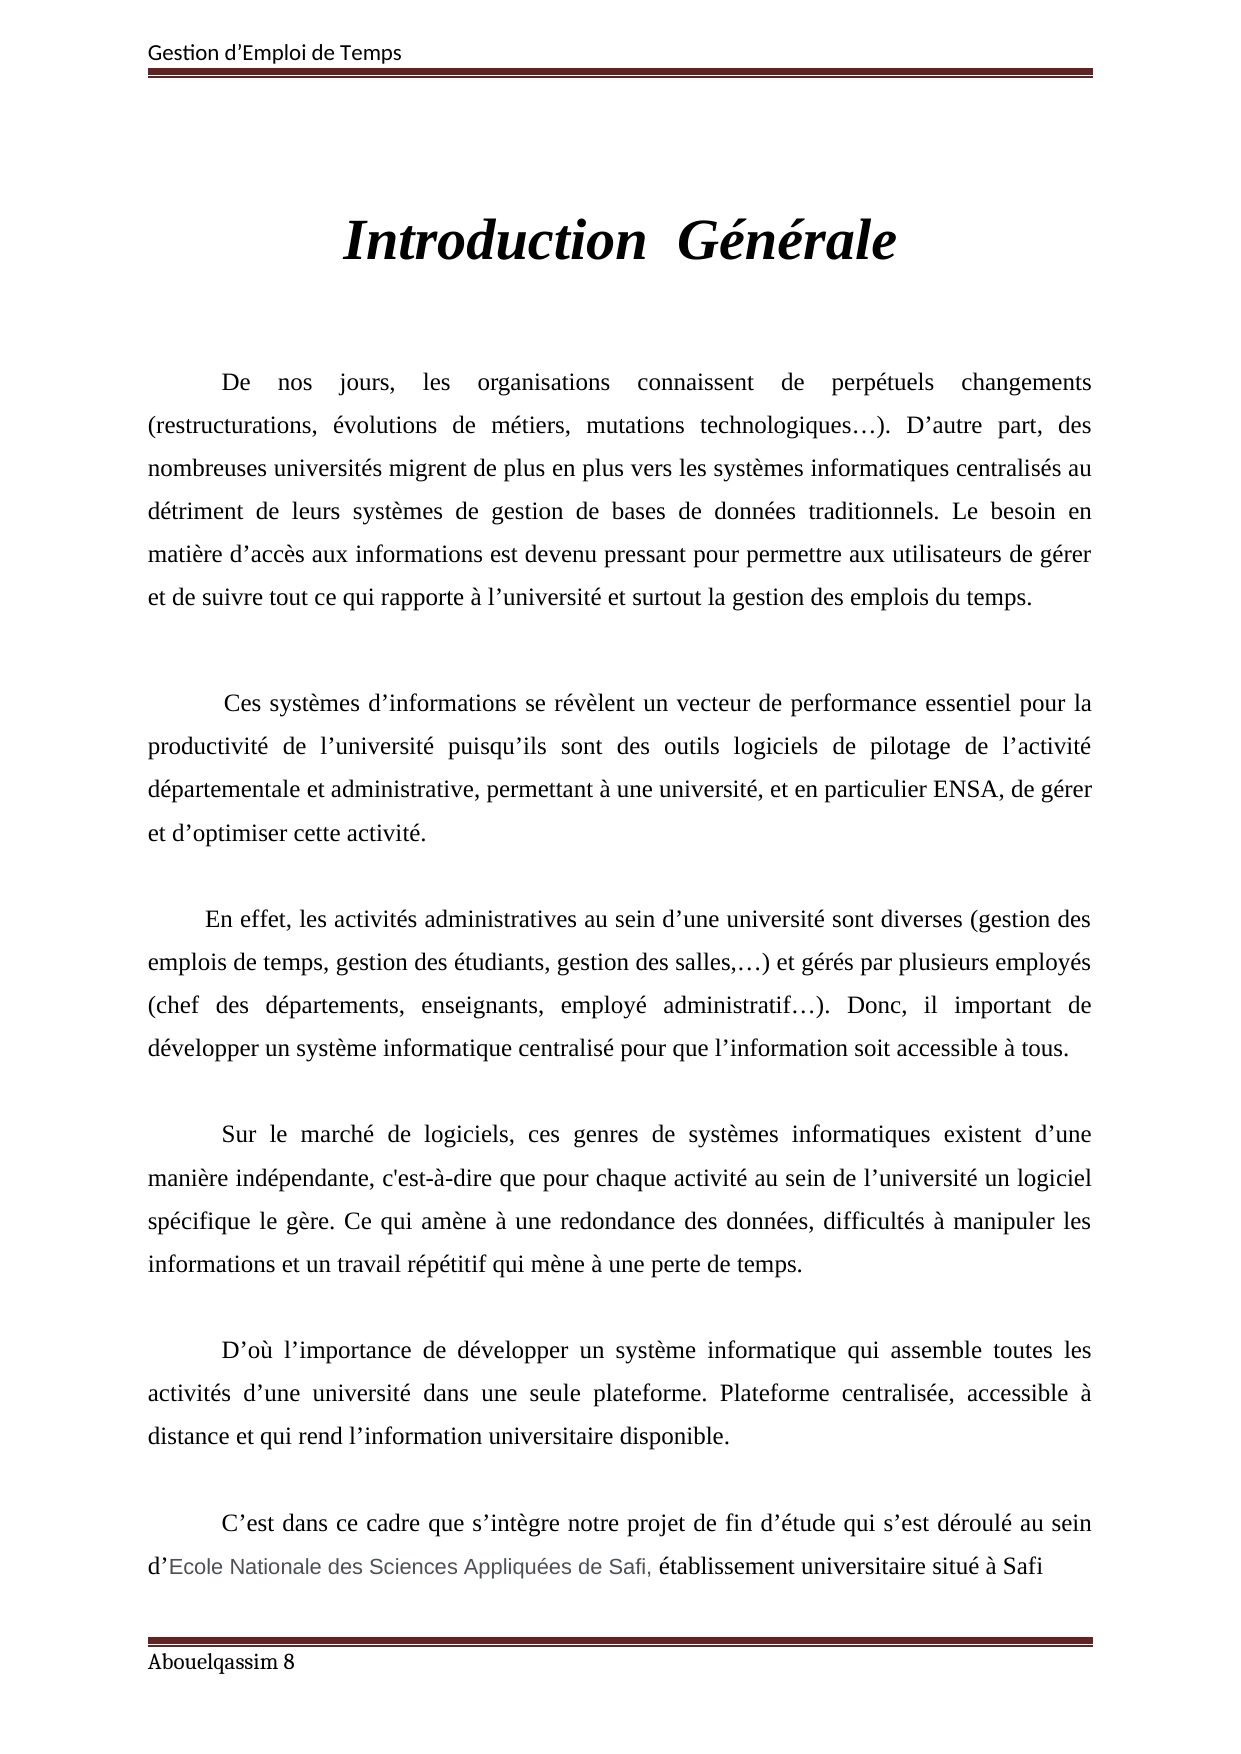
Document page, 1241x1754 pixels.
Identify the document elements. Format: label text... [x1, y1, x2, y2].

text Sur le marché de logiciels, ces genres de systèmes informatiques existent d’une manière indépendante, c'est-à-dire que pour chaque activité au sein de l’université un logiciel spécifique le gère. Ce qui amène à une redondance des données, difficultés à manipuler les informations et un travail répétitif qui mène à une perte de temps. [148, 1119, 1093, 1278]
subtitle De nos jours, les organisations connaissent de perpétuels changements (restructurations, évolutions de métiers, mutations technologiques…). D’autre part, des nombreuses universités migrent de plus en plus vers les systèmes informatiques centralisés au détriment de leurs systèmes de gestion de bases de données traditionnels. Le besoin en matière d’accès aux informations est devenu pressant pour permettre aux utilisateurs de gérer et de suivre tout ce qui rapporte à l’université et surtout la gestion des emplois du temps. [148, 367, 1093, 611]
subtitle Introduction Générale [148, 205, 1093, 272]
text C’est dans ce cadre que s’intègre notre projet de fin d’étude qui s’est déroulé au sein d’Ecole Nationale des Sciences Appliquées de Safi, établissement universitaire situé à Safi [148, 1508, 1093, 1579]
text En effet, les activités administratives au sein d’une université sont diverses (gestion des emplois de temps, gestion des étudiants, gestion des salles,…) et gérés par plusieurs employés (chef des départements, enseignants, employé administratif…). Donc, il important de développer un système informatique centralisé pour que l’information soit accessible à tous. [148, 904, 1093, 1062]
text Ces systèmes d’informations se révèlent un vecteur de performance essentiel pour la productivité de l’université puisqu’ils sont des outils logiciels de pilotage de l’activité départementale et administrative, permettant à une université, et en particulier ENSA, de gérer et d’optimiser cette activité. [148, 688, 1093, 846]
text D’où l’importance de développer un système informatique qui assemble toutes les activités d’une université dans une seule plateforme. Plateforme centralisée, accessible à distance et qui rend l’information universitaire disponible. [148, 1335, 1093, 1450]
